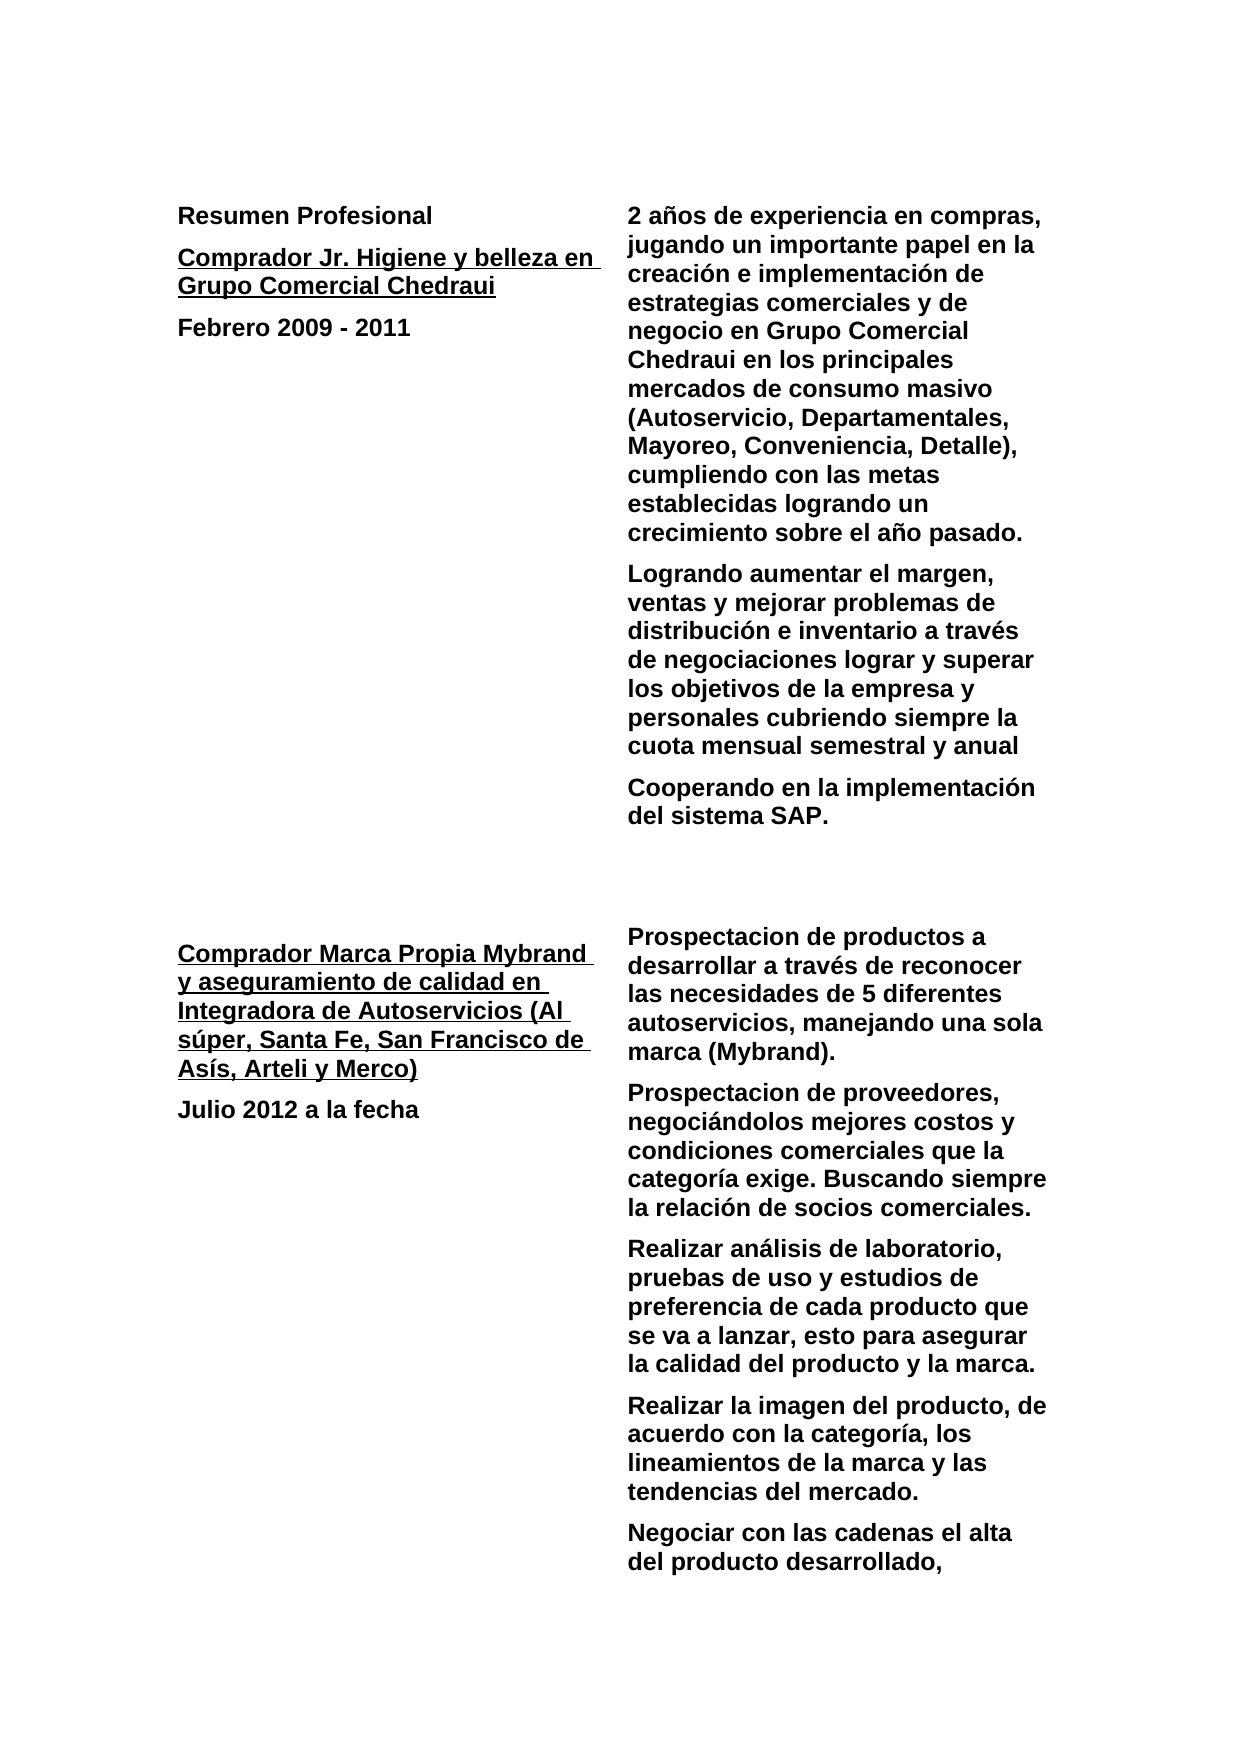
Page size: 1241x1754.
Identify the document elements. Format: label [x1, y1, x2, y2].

table_cell [166, 148, 616, 1590]
table_cell [616, 148, 1066, 1590]
